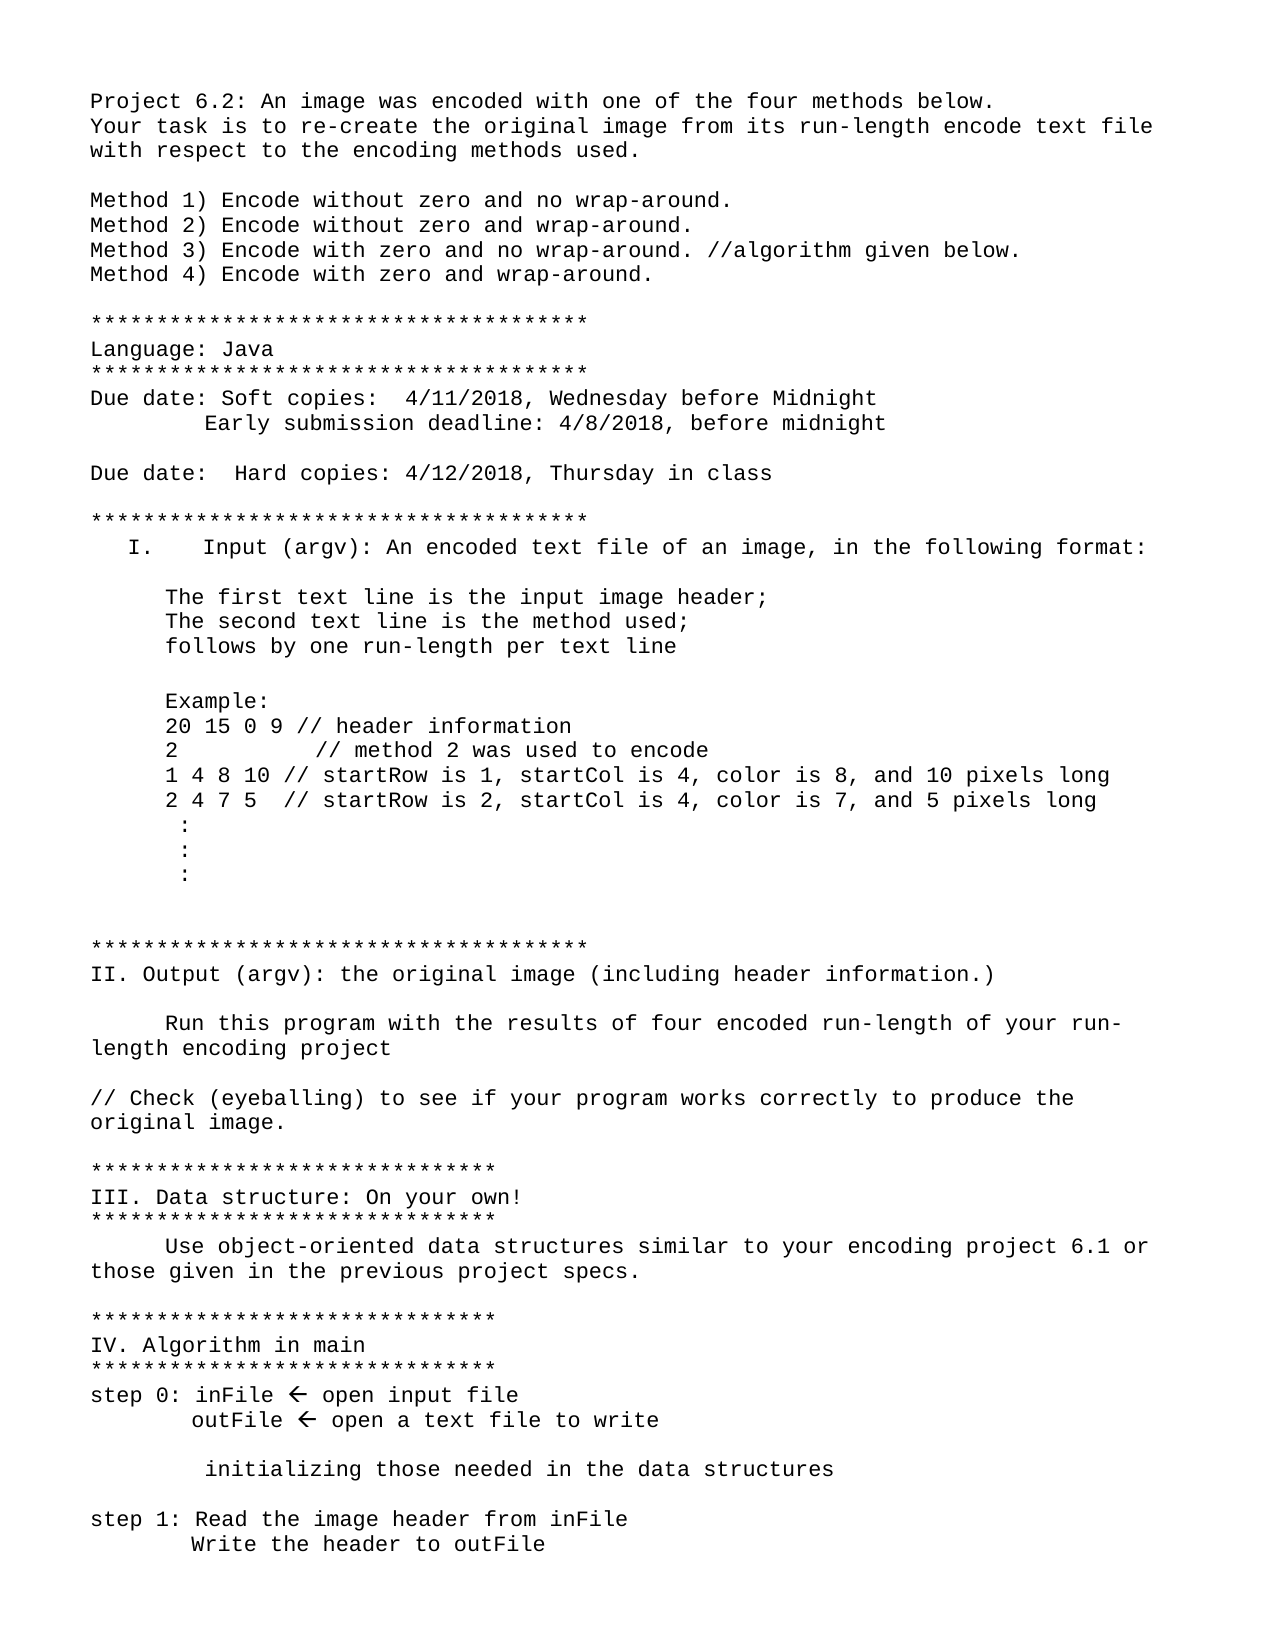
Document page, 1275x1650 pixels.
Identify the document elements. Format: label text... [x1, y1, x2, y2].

text Language: Java [90, 338, 1185, 363]
text ******************************* [90, 1161, 1185, 1186]
text 20 15 0 9 // header information [90, 715, 1185, 739]
text Use object-oriented data structures similar to your encoding project 6.1 or those given in the previous project specs. [90, 1235, 1185, 1285]
text The second text line is the method used; [90, 611, 1185, 635]
text Method 2) Encode without zero and wrap-around. [90, 214, 1185, 239]
text outFile open a text file to write [90, 1409, 1185, 1434]
text Your task is to re-create the original image from its run-length encode text file with respect to the encoding methods used. [90, 115, 1185, 164]
list Input (argv): An encoded text file of an image, in the following format: [127, 536, 1185, 561]
text ************************************** [90, 313, 1185, 338]
text step 1: Read the image header from inFile [90, 1508, 1185, 1533]
text III. Data structure: On your own! [90, 1186, 1185, 1211]
text ************************************** [90, 363, 1185, 387]
text : [90, 814, 1185, 839]
text II. Output (argv): the original image (including header information.) [90, 963, 1185, 987]
text : [90, 839, 1185, 863]
text Example: [90, 690, 1185, 715]
text 2 4 7 5 // startRow is 2, startCol is 4, color is 7, and 5 pixels long [90, 789, 1185, 814]
text ******************************* [90, 1211, 1185, 1235]
text Due date: Soft copies: 4/11/2018, Wednesday before Midnight [90, 387, 1185, 412]
text IV. Algorithm in main [90, 1334, 1185, 1359]
text Method 4) Encode with zero and wrap-around. [90, 263, 1185, 288]
text Write the header to outFile [90, 1533, 1185, 1558]
text : [90, 863, 1185, 888]
text ************************************** [90, 938, 1185, 963]
text Method 3) Encode with zero and no wrap-around. //algorithm given below. [90, 239, 1185, 263]
text Method 1) Encode without zero and no wrap-around. [90, 189, 1185, 214]
text 2 // method 2 was used to encode [90, 739, 1185, 764]
text follows by one run-length per text line [90, 635, 1185, 660]
text Due date: Hard copies: 4/12/2018, Thursday in class [90, 462, 1185, 487]
text ************************************** [90, 511, 1185, 536]
text ******************************* [90, 1359, 1185, 1384]
text The first text line is the input image header; [90, 586, 1185, 611]
text Early submission deadline: 4/8/2018, before midnight [90, 412, 1185, 437]
text step 0: inFile open input file [90, 1384, 1185, 1409]
text // Check (eyeballing) to see if your program works correctly to produce the original image. [90, 1087, 1185, 1136]
text ******************************* [90, 1310, 1185, 1334]
text Run this program with the results of four encoded run-length of your run-length encoding project [90, 1012, 1185, 1062]
text 1 4 8 10 // startRow is 1, startCol is 4, color is 8, and 10 pixels long [90, 764, 1185, 789]
text Project 6.2: An image was encoded with one of the four methods below. [90, 90, 1185, 115]
text initializing those needed in the data structures [165, 1458, 1185, 1483]
